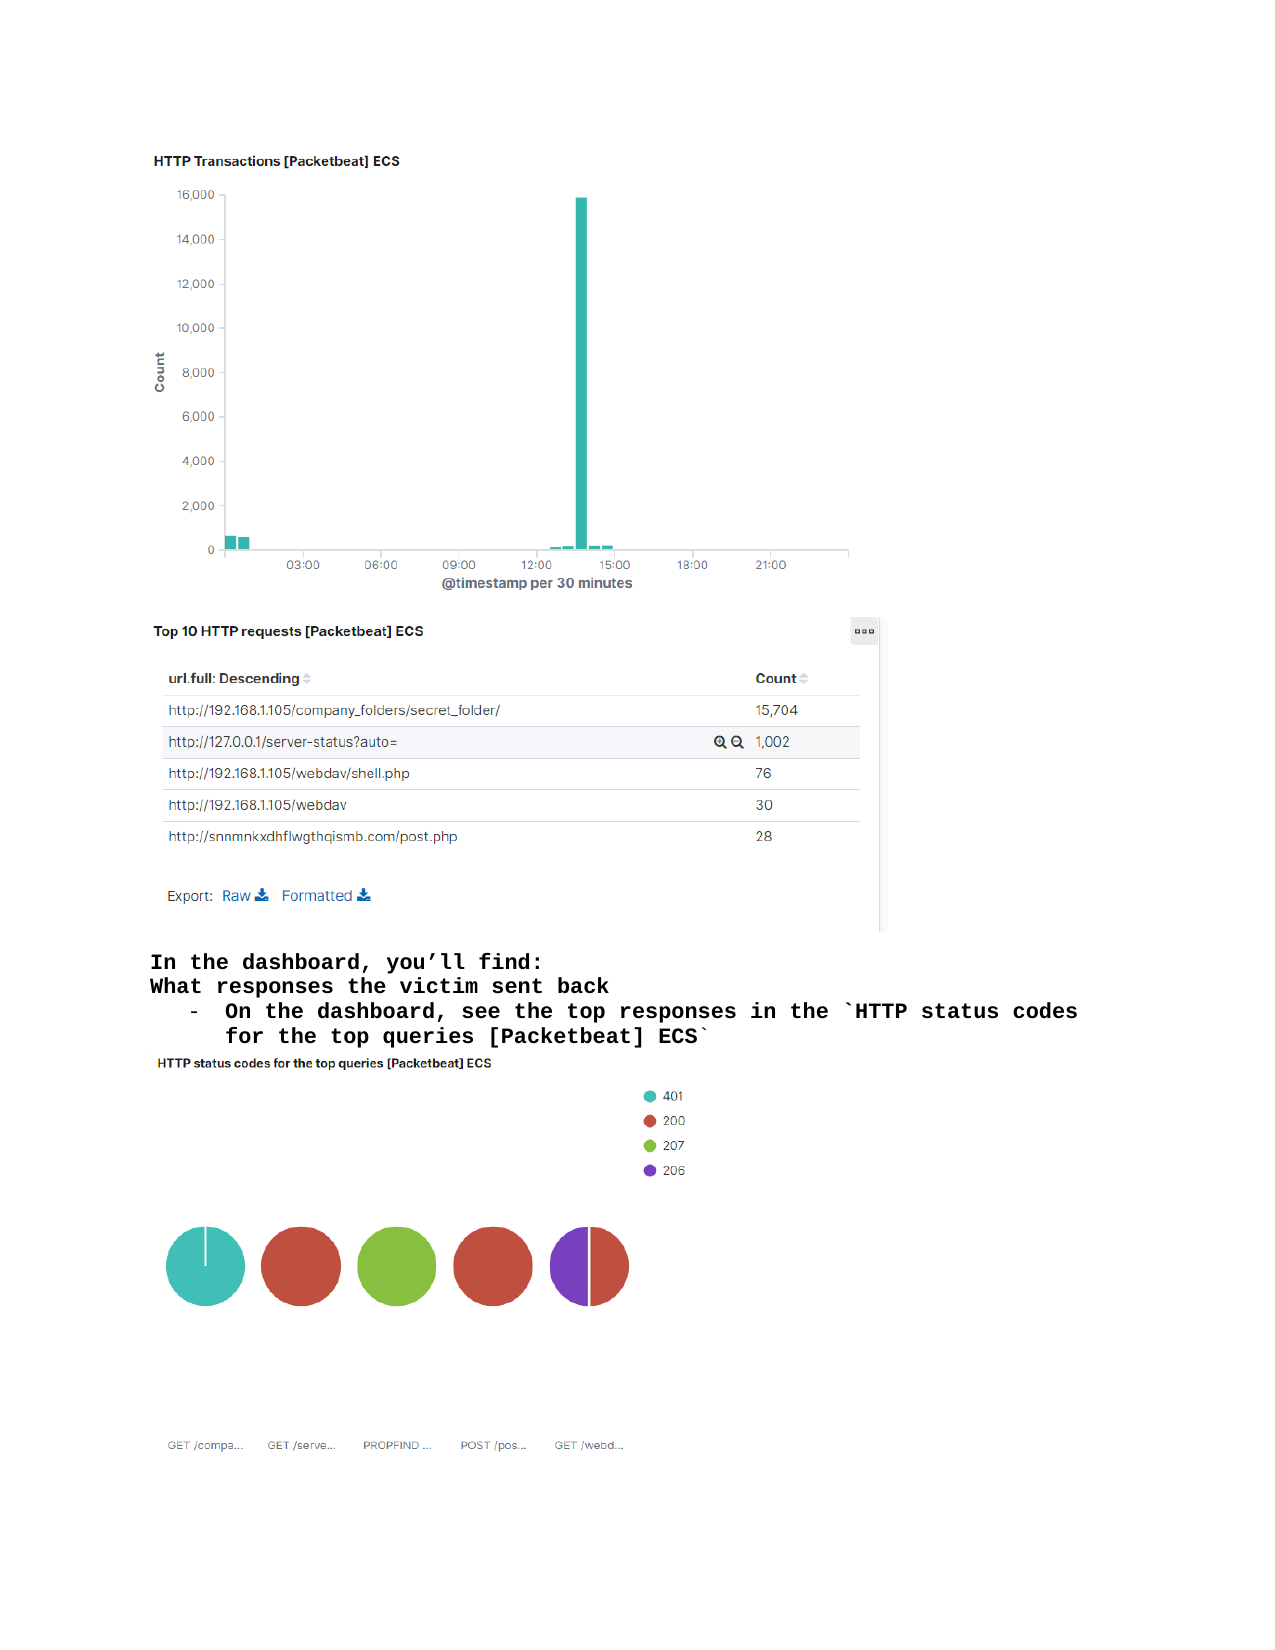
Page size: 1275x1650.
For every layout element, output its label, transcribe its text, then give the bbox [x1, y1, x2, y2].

picture [150, 1050, 758, 1471]
text In the dashboard, you’ll find: [150, 951, 1125, 976]
picture [150, 150, 859, 599]
text What responses the victim sent back [150, 976, 1125, 1000]
picture [150, 617, 889, 932]
list On the dashboard, see the top responses in the `HTTP status codes for the top queries [Packetbeat] ECS` [187, 1000, 1125, 1050]
